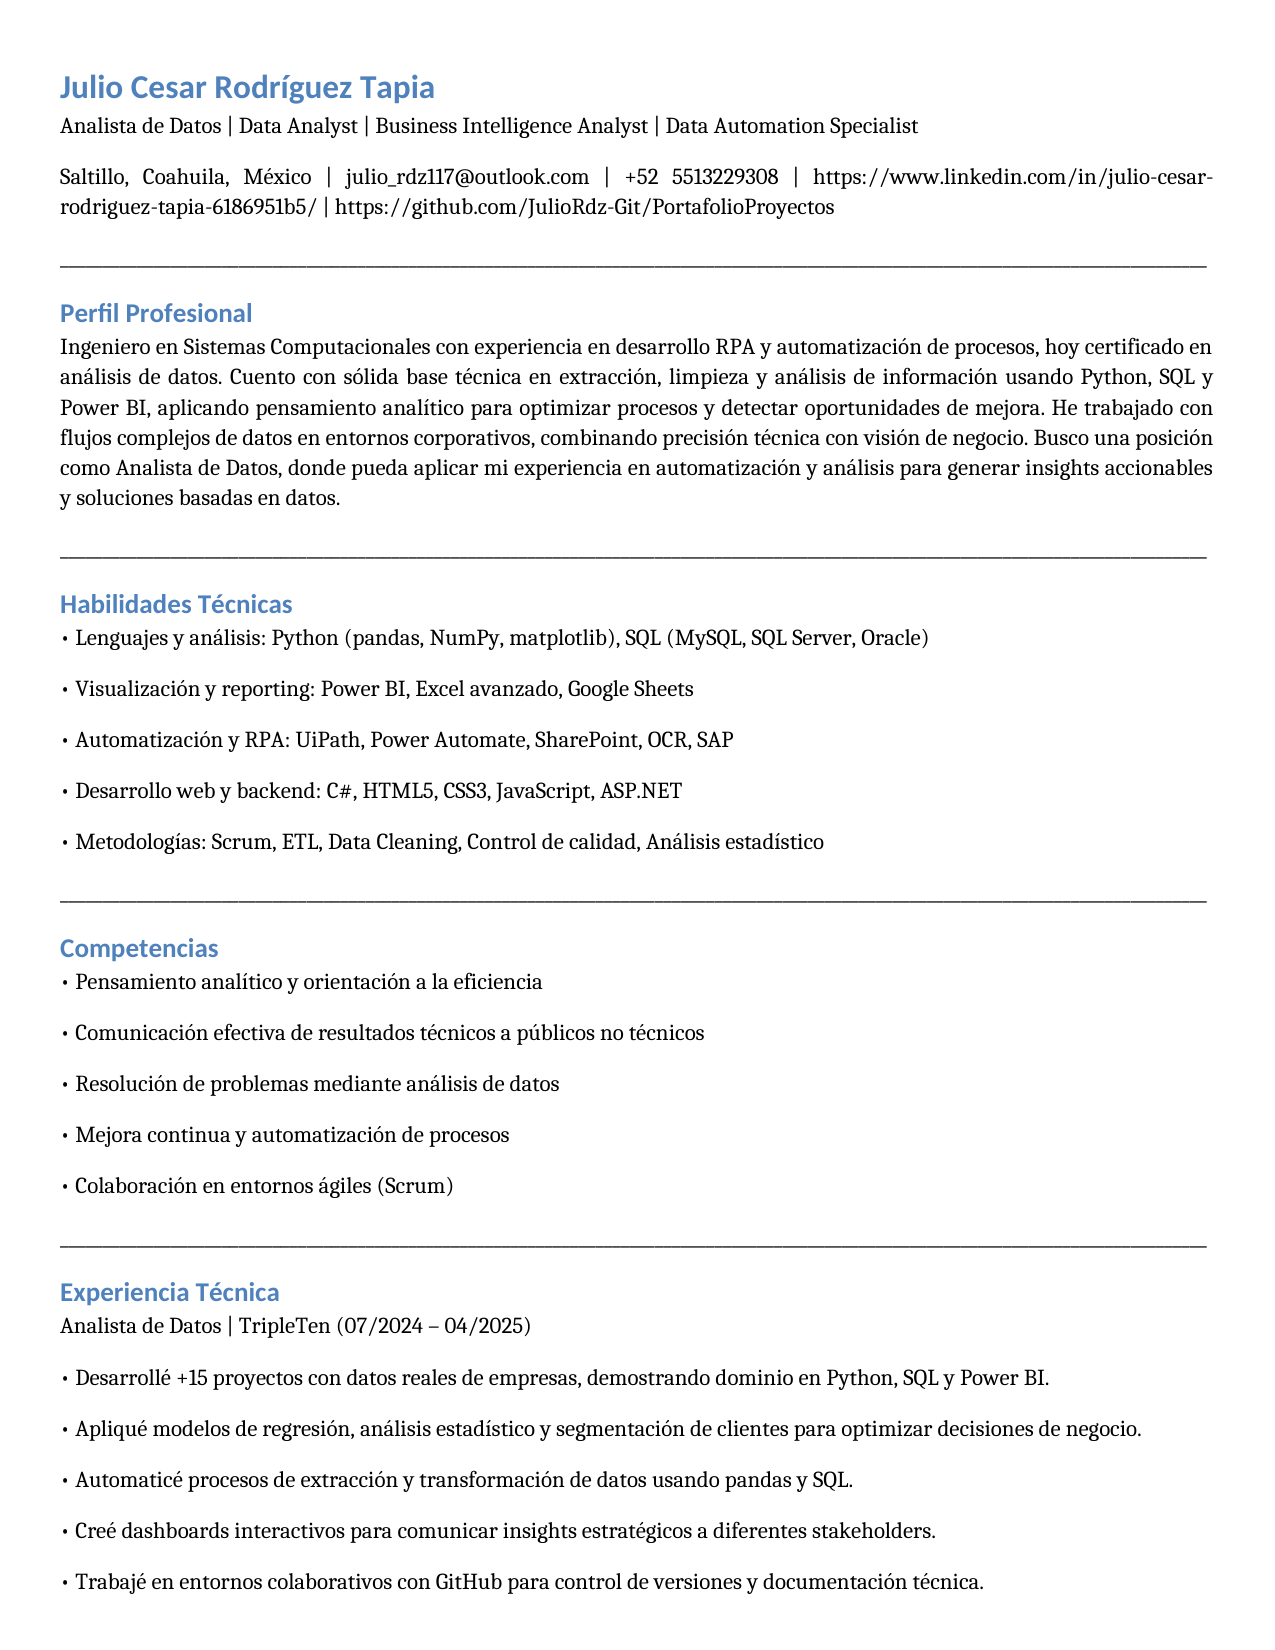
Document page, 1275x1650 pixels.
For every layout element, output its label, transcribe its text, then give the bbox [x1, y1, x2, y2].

text • Mejora continua y automatización de procesos [60, 1122, 1215, 1148]
text • Colaboración en entornos ágiles (Scrum) [60, 1173, 1215, 1199]
subtitle Competencias [60, 931, 1215, 964]
text • Desarrollo web y backend: C#, HTML5, CSS3, JavaScript, ASP.NET [60, 778, 1215, 804]
text Analista de Datos | Data Analyst | Business Intelligence Analyst | Data Automation Specialist [60, 113, 1215, 139]
text Analista de Datos | TripleTen (07/2024 – 04/2025) [60, 1313, 1215, 1339]
text _______________________________________________________________________________________________________________________________________ [60, 536, 1215, 562]
text _______________________________________________________________________________________________________________________________________ [60, 245, 1215, 271]
text Saltillo, Coahuila, México | julio_rdz117@outlook.com | +52 5513229308 | https://www.linkedin.com/in/julio-cesar-rodriguez-tapia-6186951b5/ | https://github.com/JulioRdz-Git/PortafolioProyectos [60, 164, 1215, 220]
text • Apliqué modelos de regresión, análisis estadístico y segmentación de clientes para optimizar decisiones de negocio. [60, 1415, 1215, 1442]
text • Lenguajes y análisis: Python (pandas, NumPy, matplotlib), SQL (MySQL, SQL Server, Oracle) [60, 625, 1215, 651]
text • Comunicación efectiva de resultados técnicos a públicos no técnicos [60, 1020, 1215, 1046]
text • Creé dashboards interactivos para comunicar insights estratégicos a diferentes stakeholders. [60, 1517, 1215, 1544]
subtitle Julio Cesar Rodríguez Tapia [60, 66, 1215, 107]
text • Automaticé procesos de extracción y transformación de datos usando pandas y SQL. [60, 1466, 1215, 1493]
text • Visualización y reporting: Power BI, Excel avanzado, Google Sheets [60, 676, 1215, 702]
text Ingeniero en Sistemas Computacionales con experiencia en desarrollo RPA y automatización de procesos, hoy certificado en análisis de datos. Cuento con sólida base técnica en extracción, limpieza y análisis de información usando Python, SQL y Power BI, aplicando pensamiento analítico para optimizar procesos y detectar oportunidades de mejora. He trabajado con flujos complejos de datos en entornos corporativos, combinando precisión técnica con visión de negocio. Busco una posición como Analista de Datos, donde pueda aplicar mi experiencia en automatización y análisis para generar insights accionables y soluciones basadas en datos. [60, 334, 1215, 511]
subtitle Perfil Profesional [60, 296, 1215, 329]
text • Trabajé en entornos colaborativos con GitHub para control de versiones y documentación técnica. [60, 1568, 1215, 1595]
text _______________________________________________________________________________________________________________________________________ [60, 880, 1215, 906]
text • Resolución de problemas mediante análisis de datos [60, 1071, 1215, 1097]
text • Desarrollé +15 proyectos con datos reales de empresas, demostrando dominio en Python, SQL y Power BI. [60, 1364, 1215, 1391]
subtitle Experiencia Técnica [60, 1275, 1215, 1308]
subtitle Habilidades Técnicas [60, 587, 1215, 620]
text • Metodologías: Scrum, ETL, Data Cleaning, Control de calidad, Análisis estadístico [60, 829, 1215, 855]
text • Automatización y RPA: UiPath, Power Automate, SharePoint, OCR, SAP [60, 727, 1215, 753]
text _______________________________________________________________________________________________________________________________________ [60, 1224, 1215, 1251]
text • Pensamiento analítico y orientación a la eficiencia [60, 969, 1215, 995]
